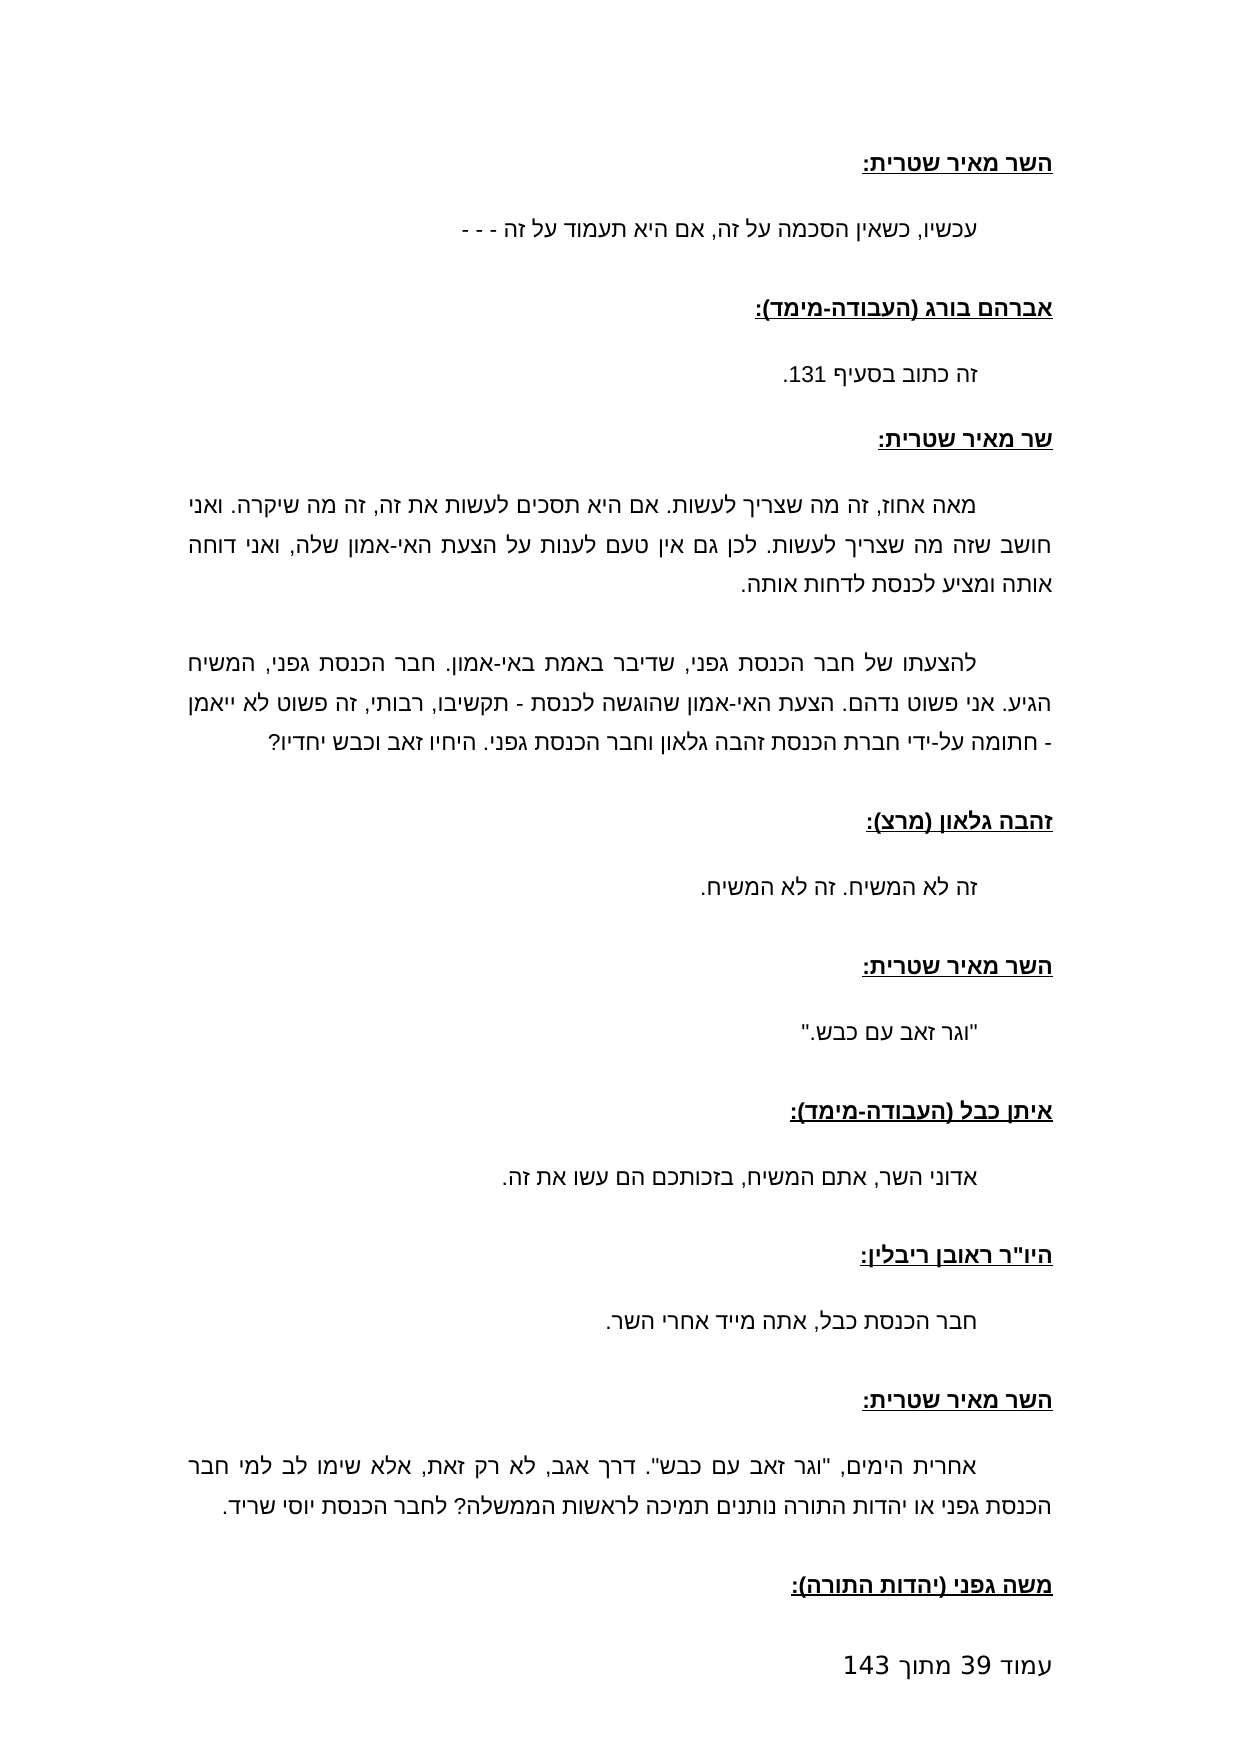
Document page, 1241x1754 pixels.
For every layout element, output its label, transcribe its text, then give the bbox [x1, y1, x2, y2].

text אברהם בורג (העבודה-מימד): [187, 295, 1053, 321]
text היו"ר ראובן ריבלין: [187, 1242, 1053, 1269]
text "וגר זאב עם כבש." [187, 1019, 1053, 1045]
text השר מאיר שטרית: [187, 150, 1053, 176]
text איתן כבל (העבודה-מימד): [187, 1098, 1053, 1124]
text השר מאיר שטרית: [187, 1387, 1053, 1414]
text מאה אחוז, זה מה שצריך לעשות. אם היא תסכים לעשות את זה, זה מה שיקרה. ואני חושב שזה מה שצריך לעשות. לכן גם אין טעם לענות על הצעת האי-אמון שלה, ואני דוחה אותה ומציע לכנסת לדחות אותה. [187, 492, 1053, 598]
text שר מאיר שטרית: [187, 426, 1053, 453]
text חבר הכנסת כבל, אתה מייד אחרי השר. [187, 1308, 1053, 1335]
text זה לא המשיח. זה לא המשיח. [187, 874, 1053, 900]
text עכשיו, כשאין הסכמה על זה, אם היא תעמוד על זה - - - [187, 216, 1053, 242]
text זהבה גלאון (מרצ): [187, 808, 1053, 834]
text להצעתו של חבר הכנסת גפני, שדיבר באמת באי-אמון. חבר הכנסת גפני, המשיח הגיע. אני פשוט נדהם. הצעת האי-אמון שהוגשה לכנסת - תקשיבו, רבותי, זה פשוט לא ייאמן - חתומה על-ידי חברת הכנסת זהבה גלאון וחבר הכנסת גפני. היחיו זאב וכבש יחדיו? [187, 650, 1053, 756]
text זה כתוב בסעיף 131. [187, 361, 1053, 387]
text השר מאיר שטרית: [187, 953, 1053, 979]
text משה גפני (יהדות התורה): [187, 1572, 1053, 1598]
text אדוני השר, אתם המשיח, בזכותכם הם עשו את זה. [187, 1163, 1053, 1190]
text אחרית הימים, "וגר זאב עם כבש". דרך אגב, לא רק זאת, אלא שימו לב למי חבר הכנסת גפני או יהדות התורה נותנים תמיכה לראשות הממשלה? לחבר הכנסת יוסי שריד. [187, 1453, 1053, 1519]
